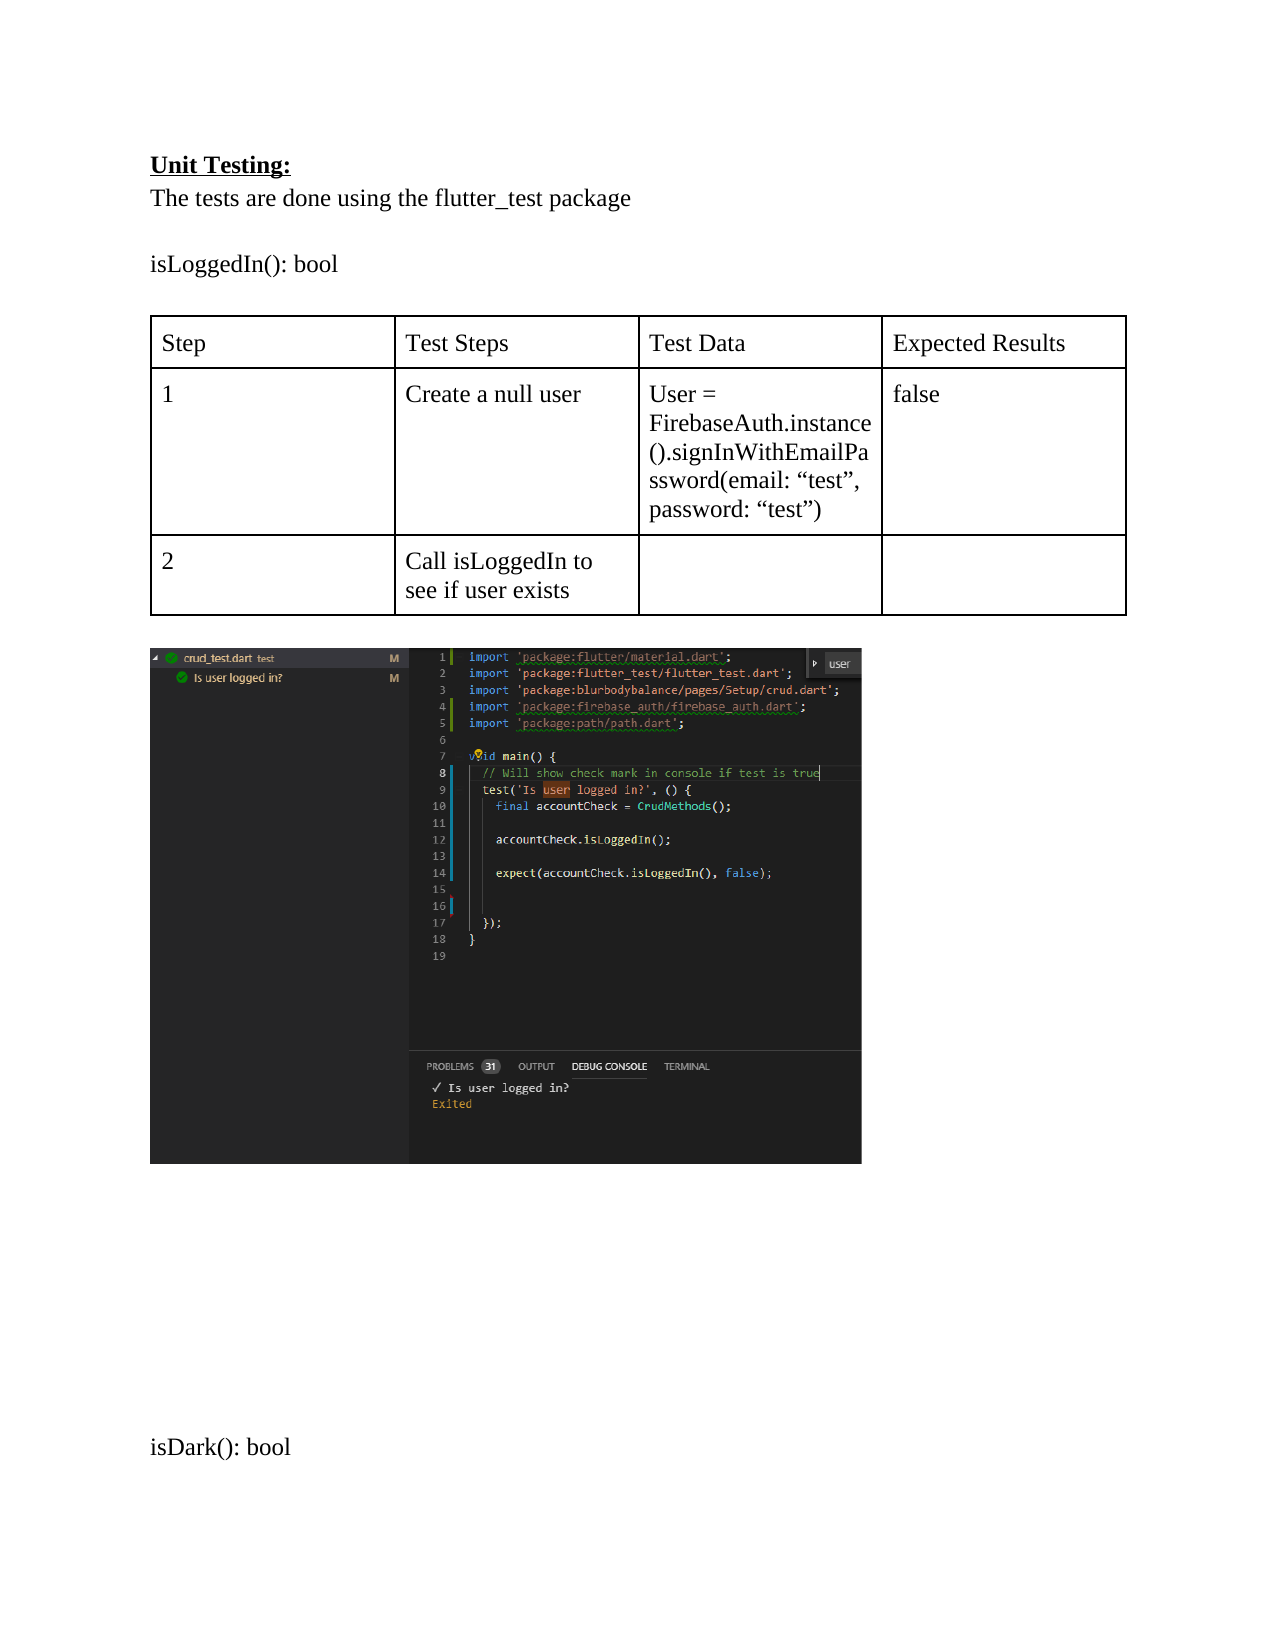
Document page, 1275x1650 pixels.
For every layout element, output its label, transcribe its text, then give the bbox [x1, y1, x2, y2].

text isLoggedIn(): bool [150, 249, 1125, 278]
picture [150, 648, 862, 1164]
table_cell [883, 536, 1125, 614]
table_cell Create a null user [396, 369, 638, 533]
table_header Test Steps [396, 317, 638, 367]
text isDark(): bool [150, 1432, 1125, 1461]
table_cell 1 [152, 369, 394, 533]
table_cell Call isLoggedIn to see if user exists [396, 536, 638, 614]
text Unit Testing: [150, 150, 1125, 179]
table_cell [640, 536, 881, 614]
table_cell 2 [152, 536, 394, 614]
table_header Test Data [640, 317, 881, 367]
table_header Expected Results [883, 317, 1125, 367]
table_cell false [883, 369, 1125, 533]
table_header Step [152, 317, 394, 367]
table_cell User = FirebaseAuth.instance().signInWithEmailPassword(email: “test”, password: “test”) [640, 369, 881, 533]
text The tests are done using the flutter_test package [150, 183, 1125, 212]
